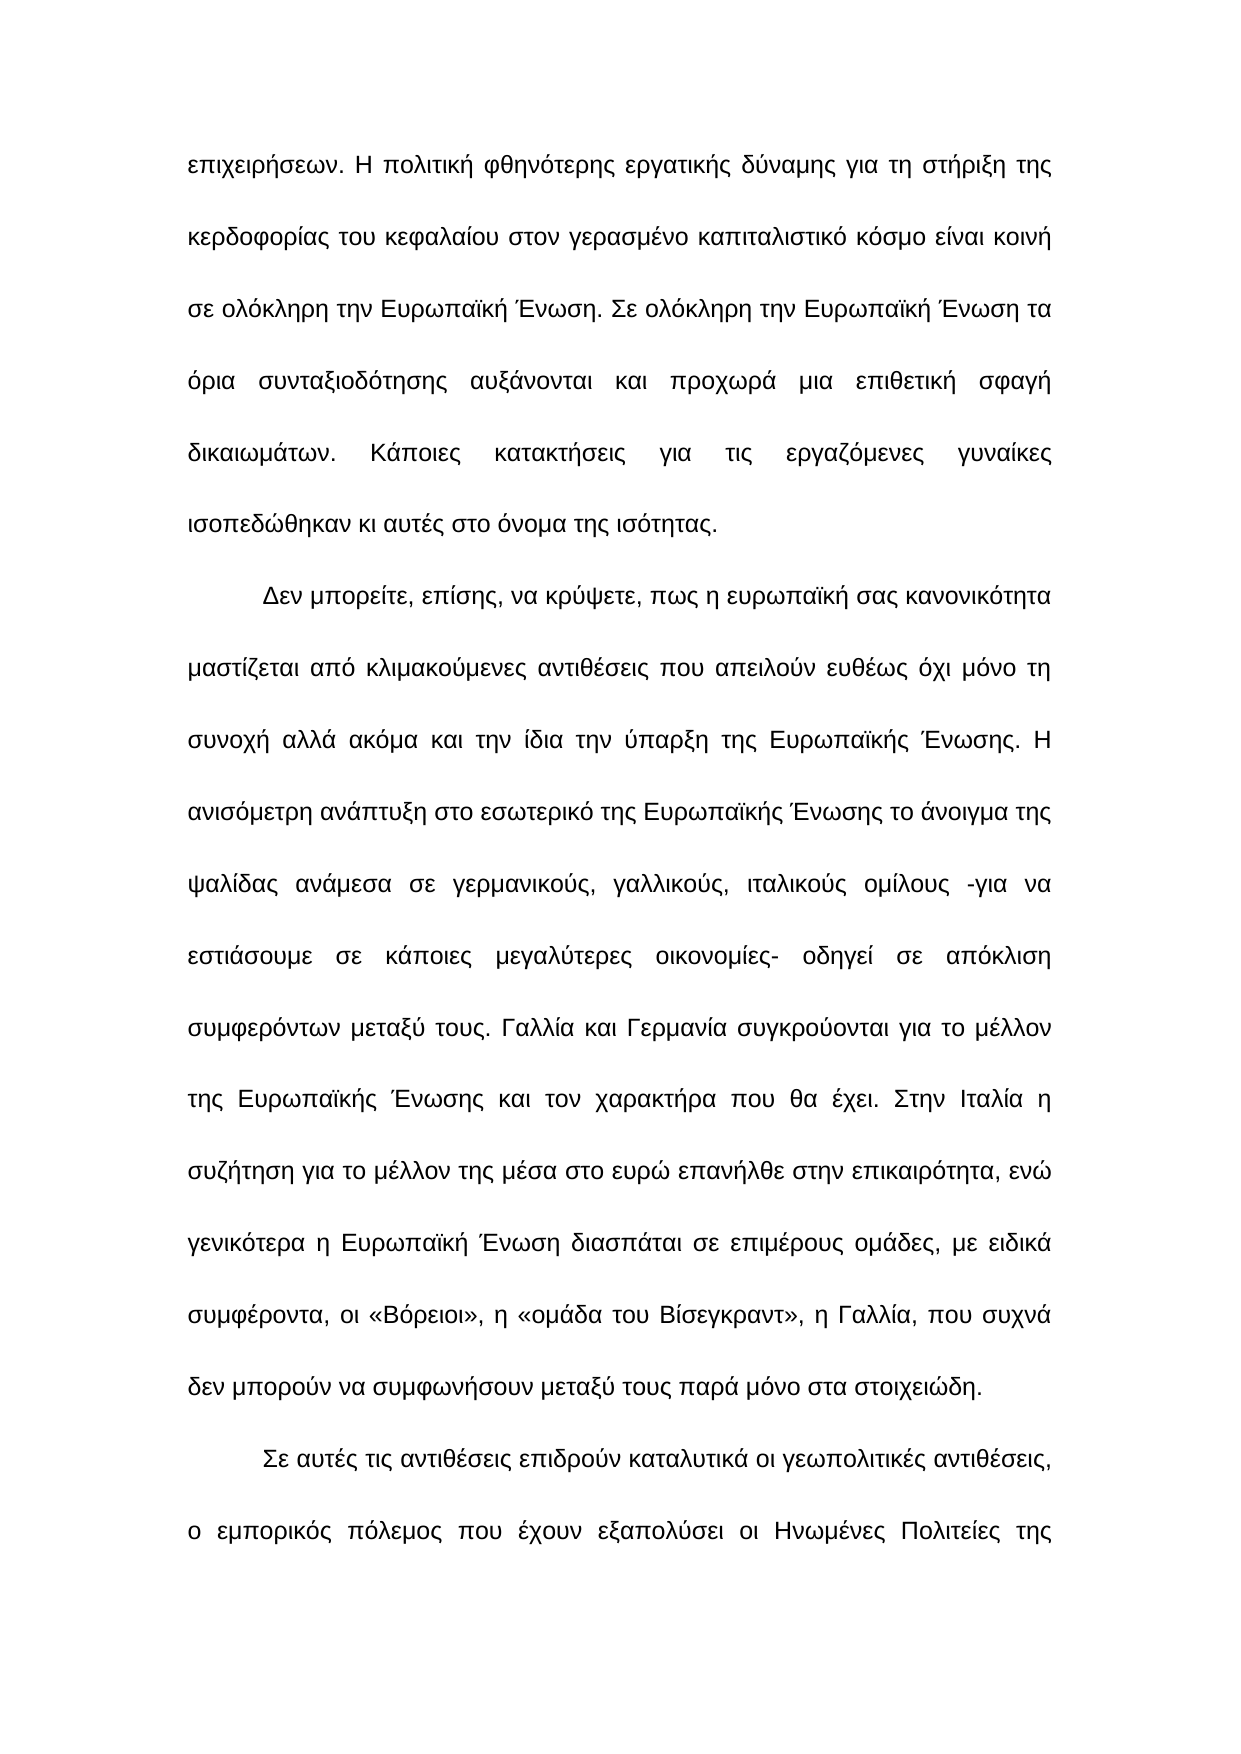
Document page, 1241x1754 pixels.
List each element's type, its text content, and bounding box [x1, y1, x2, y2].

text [187, 150, 1053, 538]
text Δεν μπορείτε, επίσης, να κρύψετε, πως η ευρωπαϊκή σας κανονικότητα μαστίζεται από κλιμακούμενες αντιθέσεις που απειλούν ευθέως όχι μόνο τη συνοχή αλλά ακόμα και την ίδια την ύπαρξη της Ευρωπαϊκής Ένωσης. Η ανισόμετρη ανάπτυξη στο εσωτερικό της Ευρωπαϊκής Ένωσης το άνοιγμα της ψαλίδας ανάμεσα σε γερμανικούς, γαλλικούς, ιταλικούς ομίλους -για να εστιάσουμε σε κάποιες μεγαλύτερες οικονομίες- οδηγεί σε απόκλιση συμφερόντων μεταξύ τους. Γαλλία και Γερμανία συγκρούονται για το μέλλον της Ευρωπαϊκής Ένωσης και τον χαρακτήρα που θα έχει. Στην Ιταλία η συζήτηση για το μέλλον της μέσα στο ευρώ επανήλθε στην επικαιρότητα, ενώ γενικότερα η Ευρωπαϊκή Ένωση διασπάται σε επιμέρους ομάδες, με ειδικά συμφέροντα, οι «Βόρειοι», η «ομάδα του Βίσεγκραντ», η Γαλλία, που συχνά δεν μπορούν να συμφωνήσουν μεταξύ τους παρά μόνο στα στοιχειώδη. [187, 581, 1053, 1401]
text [187, 1444, 1053, 1544]
